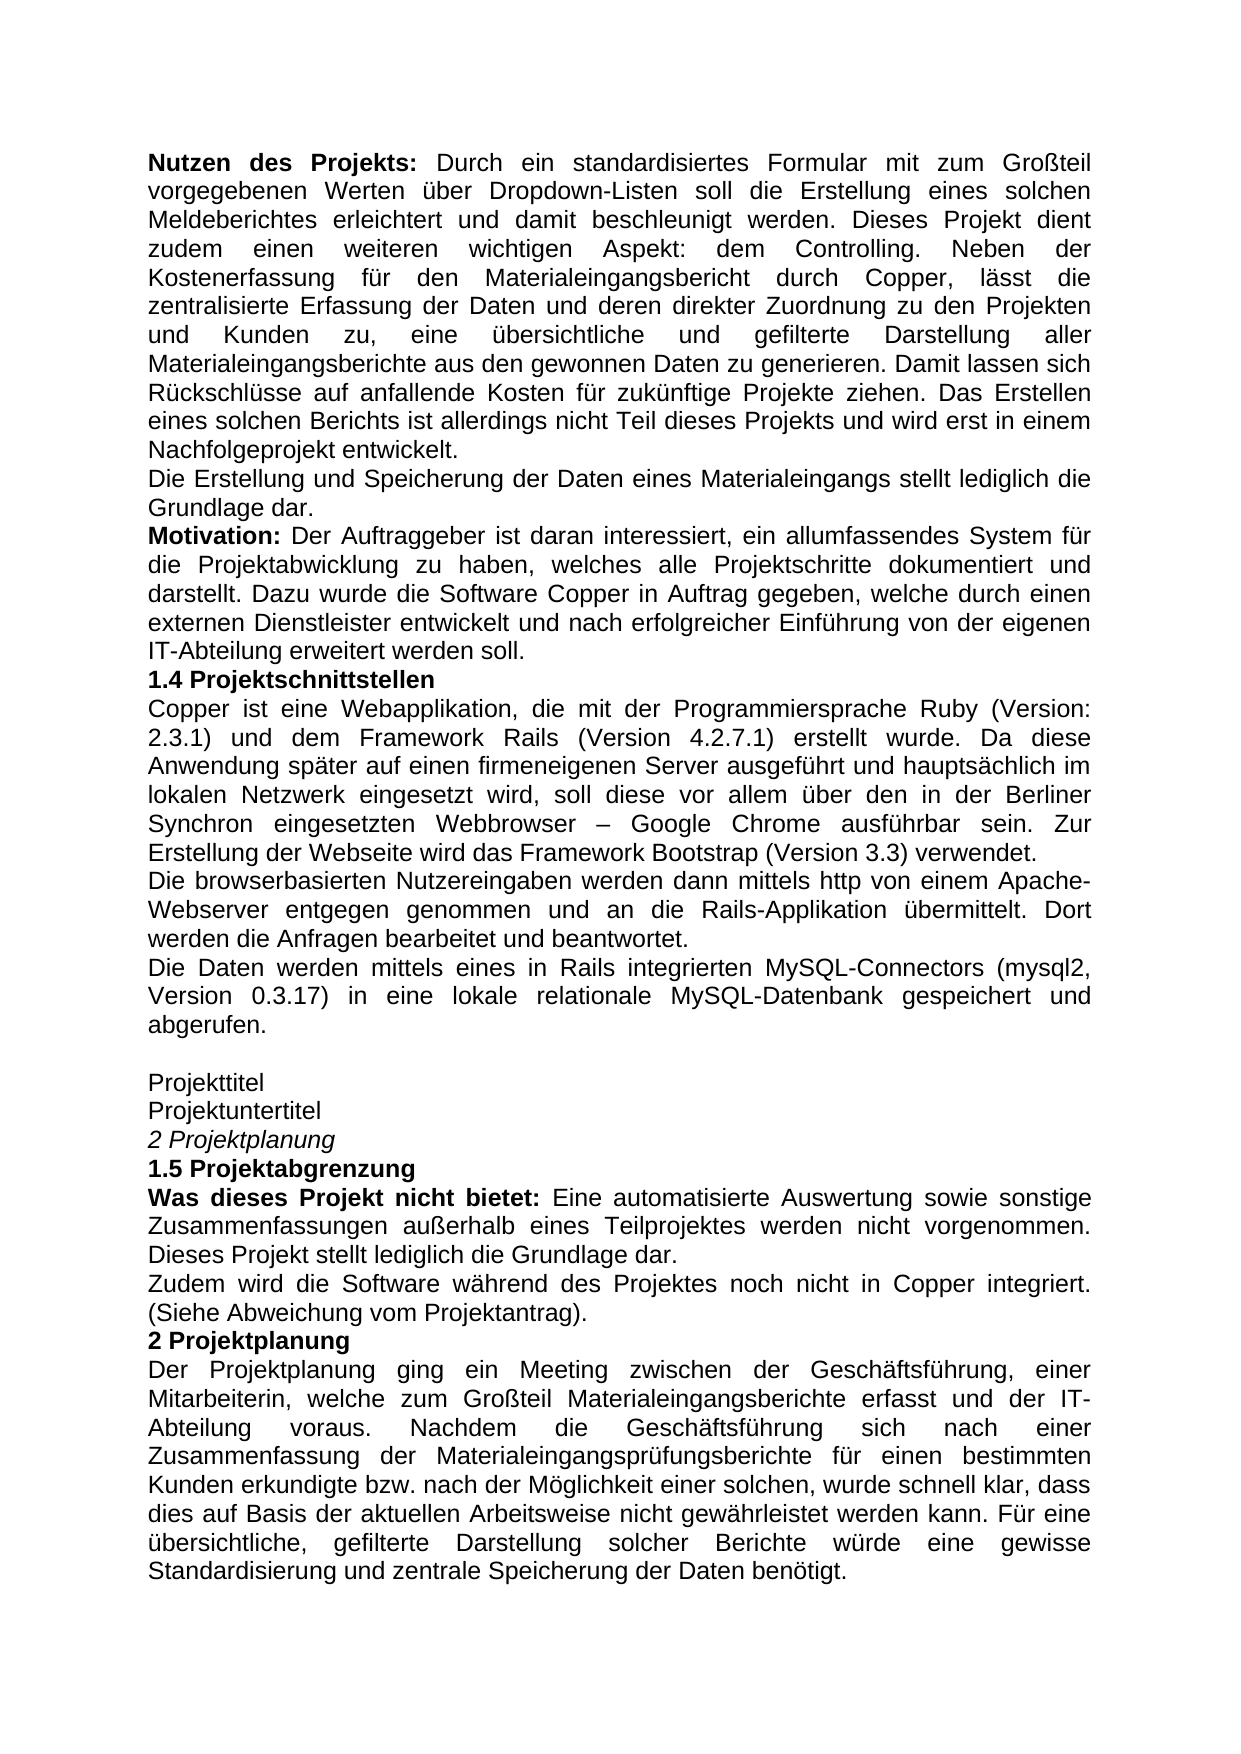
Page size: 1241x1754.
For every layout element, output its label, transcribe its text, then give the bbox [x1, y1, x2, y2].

text Was dieses Projekt nicht bietet: Eine automatisierte Auswertung sowie sonstige Zusammenfassungen außerhalb eines Teilprojektes werden nicht vorgenommen. Dieses Projekt stellt lediglich die Grundlage dar. [148, 1183, 1093, 1269]
text Die Erstellung und Speicherung der Daten eines Materialeingangs stellt lediglich die Grundlage dar. [148, 464, 1093, 521]
text 1.5 Projektabgrenzung [148, 1154, 1093, 1183]
text Nutzen des Projekts: Durch ein standardisiertes Formular mit zum Großteil vorgegebenen Werten über Dropdown-Listen soll die Erstellung eines solchen Meldeberichtes erleichtert und damit beschleunigt werden. Dieses Projekt dient zudem einen weiteren wichtigen Aspekt: dem Controlling. Neben der Kostenerfassung für den Materialeingangsbericht durch Copper, lässt die zentralisierte Erfassung der Daten und deren direkter Zuordnung zu den Projekten und Kunden zu, eine übersichtliche und gefilterte Darstellung aller Materialeingangsberichte aus den gewonnen Daten zu generieren. Damit lassen sich Rückschlüsse auf anfallende Kosten für zukünftige Projekte ziehen. Das Erstellen eines solchen Berichts ist allerdings nicht Teil dieses Projekts und wird erst in einem Nachfolgeprojekt entwickelt. [148, 148, 1093, 464]
text Die browserbasierten Nutzereingaben werden dann mittels http von einem Apache-Webserver entgegen genommen und an die Rails-Applikation übermittelt. Dort werden die Anfragen bearbeitet und beantwortet. [148, 866, 1093, 953]
text Projekttitel [148, 1068, 1093, 1096]
text Projektuntertitel [148, 1096, 1093, 1125]
text Die Daten werden mittels eines in Rails integrierten MySQL-Connectors (mysql2, Version 0.3.17) in eine lokale relationale MySQL-Datenbank gespeichert und abgerufen. [148, 953, 1093, 1039]
text 2 Projektplanung [148, 1326, 1093, 1355]
text Zudem wird die Software während des Projektes noch nicht in Copper integriert. (Siehe Abweichung vom Projektantrag). [148, 1269, 1093, 1326]
text Copper ist eine Webapplikation, die mit der Programmiersprache Ruby (Version: 2.3.1) und dem Framework Rails (Version 4.2.7.1) erstellt wurde. Da diese Anwendung später auf einen firmeneigenen Server ausgeführt und hauptsächlich im lokalen Netzwerk eingesetzt wird, soll diese vor allem über den in der Berliner Synchron eingesetzten Webbrowser – Google Chrome ausführbar sein. Zur Erstellung der Webseite wird das Framework Bootstrap (Version 3.3) verwendet. [148, 694, 1093, 866]
text Der Projektplanung ging ein Meeting zwischen der Geschäftsführung, einer Mitarbeiterin, welche zum Großteil Materialeingangsberichte erfasst und der IT-Abteilung voraus. Nachdem die Geschäftsführung sich nach einer Zusammenfassung der Materialeingangsprüfungsberichte für einen bestimmten Kunden erkundigte bzw. nach der Möglichkeit einer solchen, wurde schnell klar, dass dies auf Basis der aktuellen Arbeitsweise nicht gewährleistet werden kann. Für eine übersichtliche, gefilterte Darstellung solcher Berichte würde eine gewisse Standardisierung und zentrale Speicherung der Daten benötigt. [148, 1355, 1093, 1585]
text 1.4 Projektschnittstellen [148, 665, 1093, 694]
text Motivation: Der Auftraggeber ist daran interessiert, ein allumfassendes System für die Projektabwicklung zu haben, welches alle Projektschritte dokumentiert und darstellt. Dazu wurde die Software Copper in Auftrag gegeben, welche durch einen externen Dienstleister entwickelt und nach erfolgreicher Einführung von der eigenen IT-Abteilung erweitert werden soll. [148, 521, 1093, 665]
text 2 Projektplanung [148, 1125, 1093, 1154]
